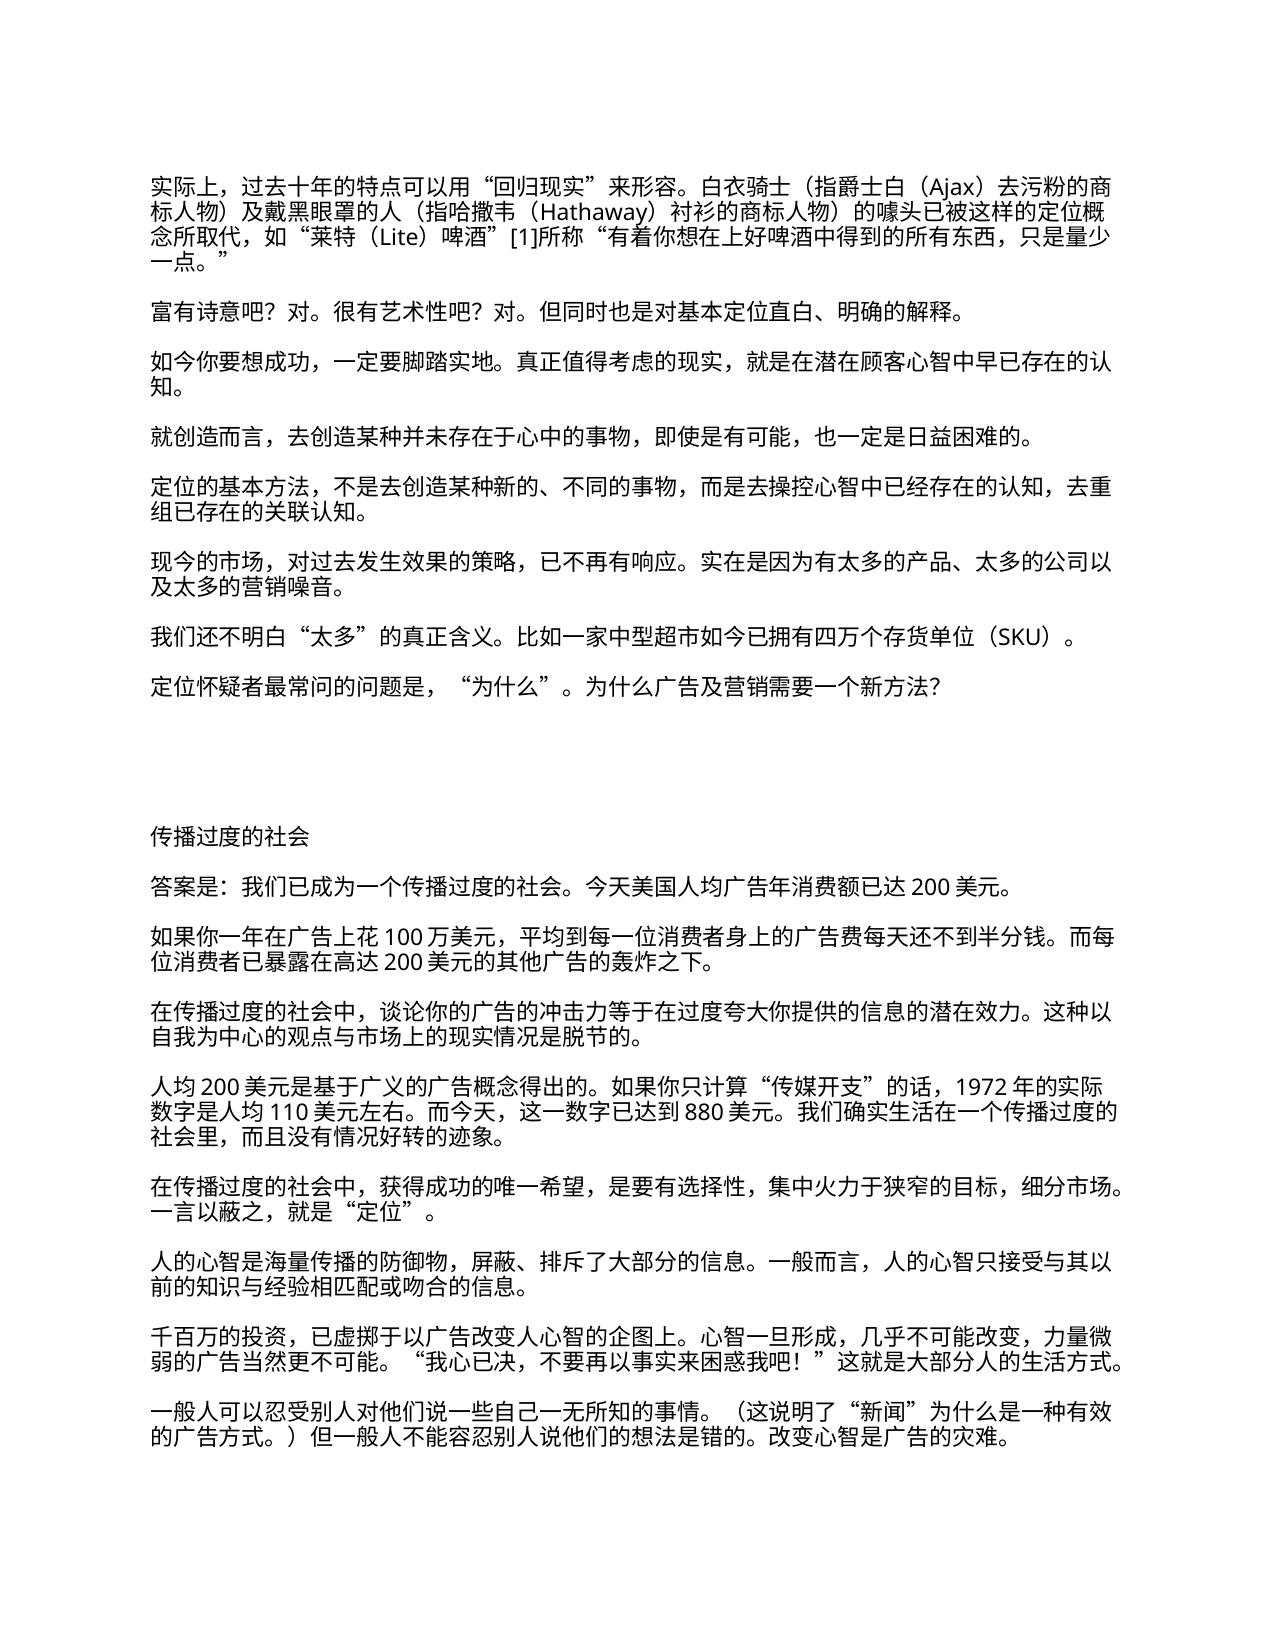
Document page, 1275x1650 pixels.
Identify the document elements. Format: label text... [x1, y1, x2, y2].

text 定位怀疑者最常问的问题是，“为什么”。为什么广告及营销需要一个新方法？ [150, 675, 1125, 700]
text 定位的基本方法，不是去创造某种新的、不同的事物，而是去操控心智中已经存在的认知，去重组已存在的关联认知。 [150, 475, 1125, 525]
text 传播过度的社会 [150, 825, 1125, 850]
text 实际上，过去十年的特点可以用“回归现实”来形容。白衣骑士（指爵士白（Ajax）去污粉的商标人物）及戴黑眼罩的人（指哈撒韦（Hathaway）衬衫的商标人物）的噱头已被这样的定位概念所取代，如“莱特（Lite）啤酒”[1]所称“有着你想在上好啤酒中得到的所有东西，只是量少一点。” [150, 175, 1125, 275]
text 如果你一年在广告上花100万美元，平均到每一位消费者身上的广告费每天还不到半分钱。而每位消费者已暴露在高达200美元的其他广告的轰炸之下。 [150, 925, 1125, 975]
text 一般人可以忍受别人对他们说一些自己一无所知的事情。（这说明了“新闻”为什么是一种有效的广告方式。）但一般人不能容忍别人说他们的想法是错的。改变心智是广告的灾难。 [150, 1400, 1125, 1450]
text 在传播过度的社会中，获得成功的唯一希望，是要有选择性，集中火力于狭窄的目标，细分市场。一言以蔽之，就是“定位”。 [150, 1175, 1125, 1225]
text 现今的市场，对过去发生效果的策略，已不再有响应。实在是因为有太多的产品、太多的公司以及太多的营销噪音。 [150, 550, 1125, 600]
text 就创造而言，去创造某种并未存在于心中的事物，即使是有可能，也一定是日益困难的。 [150, 425, 1125, 450]
text 如今你要想成功，一定要脚踏实地。真正值得考虑的现实，就是在潜在顾客心智中早已存在的认知。 [150, 350, 1125, 400]
text 富有诗意吧？对。很有艺术性吧？对。但同时也是对基本定位直白、明确的解释。 [150, 300, 1125, 325]
text 答案是：我们已成为一个传播过度的社会。今天美国人均广告年消费额已达200美元。 [150, 875, 1125, 900]
text 我们还不明白“太多”的真正含义。比如一家中型超市如今已拥有四万个存货单位（SKU）。 [150, 625, 1125, 650]
text 人的心智是海量传播的防御物，屏蔽、排斥了大部分的信息。一般而言，人的心智只接受与其以前的知识与经验相匹配或吻合的信息。 [150, 1250, 1125, 1300]
text 在传播过度的社会中，谈论你的广告的冲击力等于在过度夸大你提供的信息的潜在效力。这种以自我为中心的观点与市场上的现实情况是脱节的。 [150, 1000, 1125, 1050]
text 人均200美元是基于广义的广告概念得出的。如果你只计算“传媒开支”的话，1972年的实际数字是人均110美元左右。而今天，这一数字已达到880美元。我们确实生活在一个传播过度的社会里，而且没有情况好转的迹象。 [150, 1075, 1125, 1150]
text 千百万的投资，已虚掷于以广告改变人心智的企图上。心智一旦形成，几乎不可能改变，力量微弱的广告当然更不可能。“我心已决，不要再以事实来困惑我吧！”这就是大部分人的生活方式。 [150, 1325, 1125, 1375]
